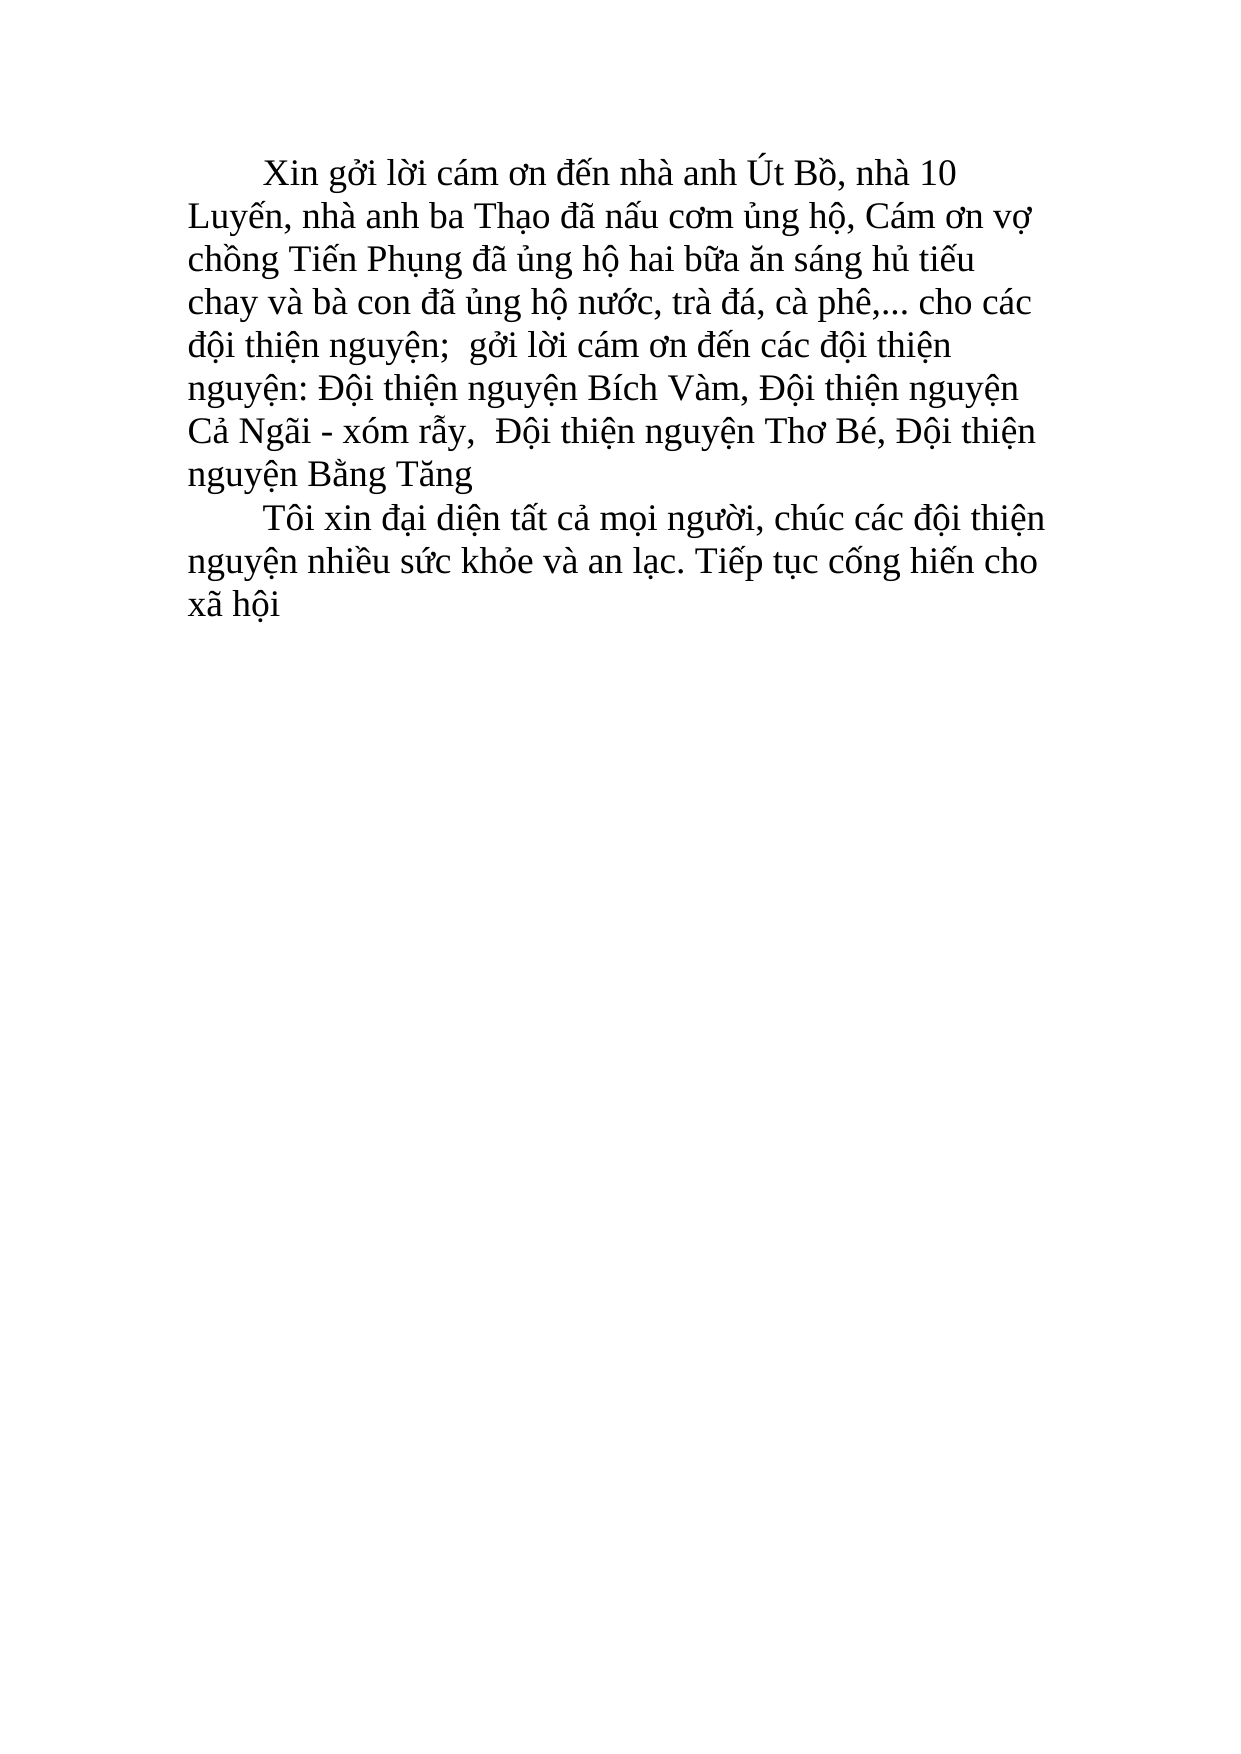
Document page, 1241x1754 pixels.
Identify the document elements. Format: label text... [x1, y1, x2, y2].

text Tôi xin đại diện tất cả mọi người, chúc các đội thiện nguyện nhiều sức khỏe và an lạc. Tiếp tục cống hiến cho xã hội [187, 495, 1053, 624]
text Xin gởi lời cám ơn đến nhà anh Út Bồ, nhà 10 Luyến, nhà anh ba Thạo đã nấu cơm ủng hộ, Cám ơn vợ chồng Tiến Phụng đã ủng hộ hai bữa ăn sáng hủ tiếu chay và bà con đã ủng hộ nước, trà đá, cà phê,... cho các đội thiện nguyện; gởi lời cám ơn đến các đội thiện nguyện: Đội thiện nguyện Bích Vàm, Đội thiện nguyện Cả Ngãi - xóm rẫy, Đội thiện nguyện Thơ Bé, Đội thiện nguyện Bằng Tăng [187, 150, 1053, 495]
